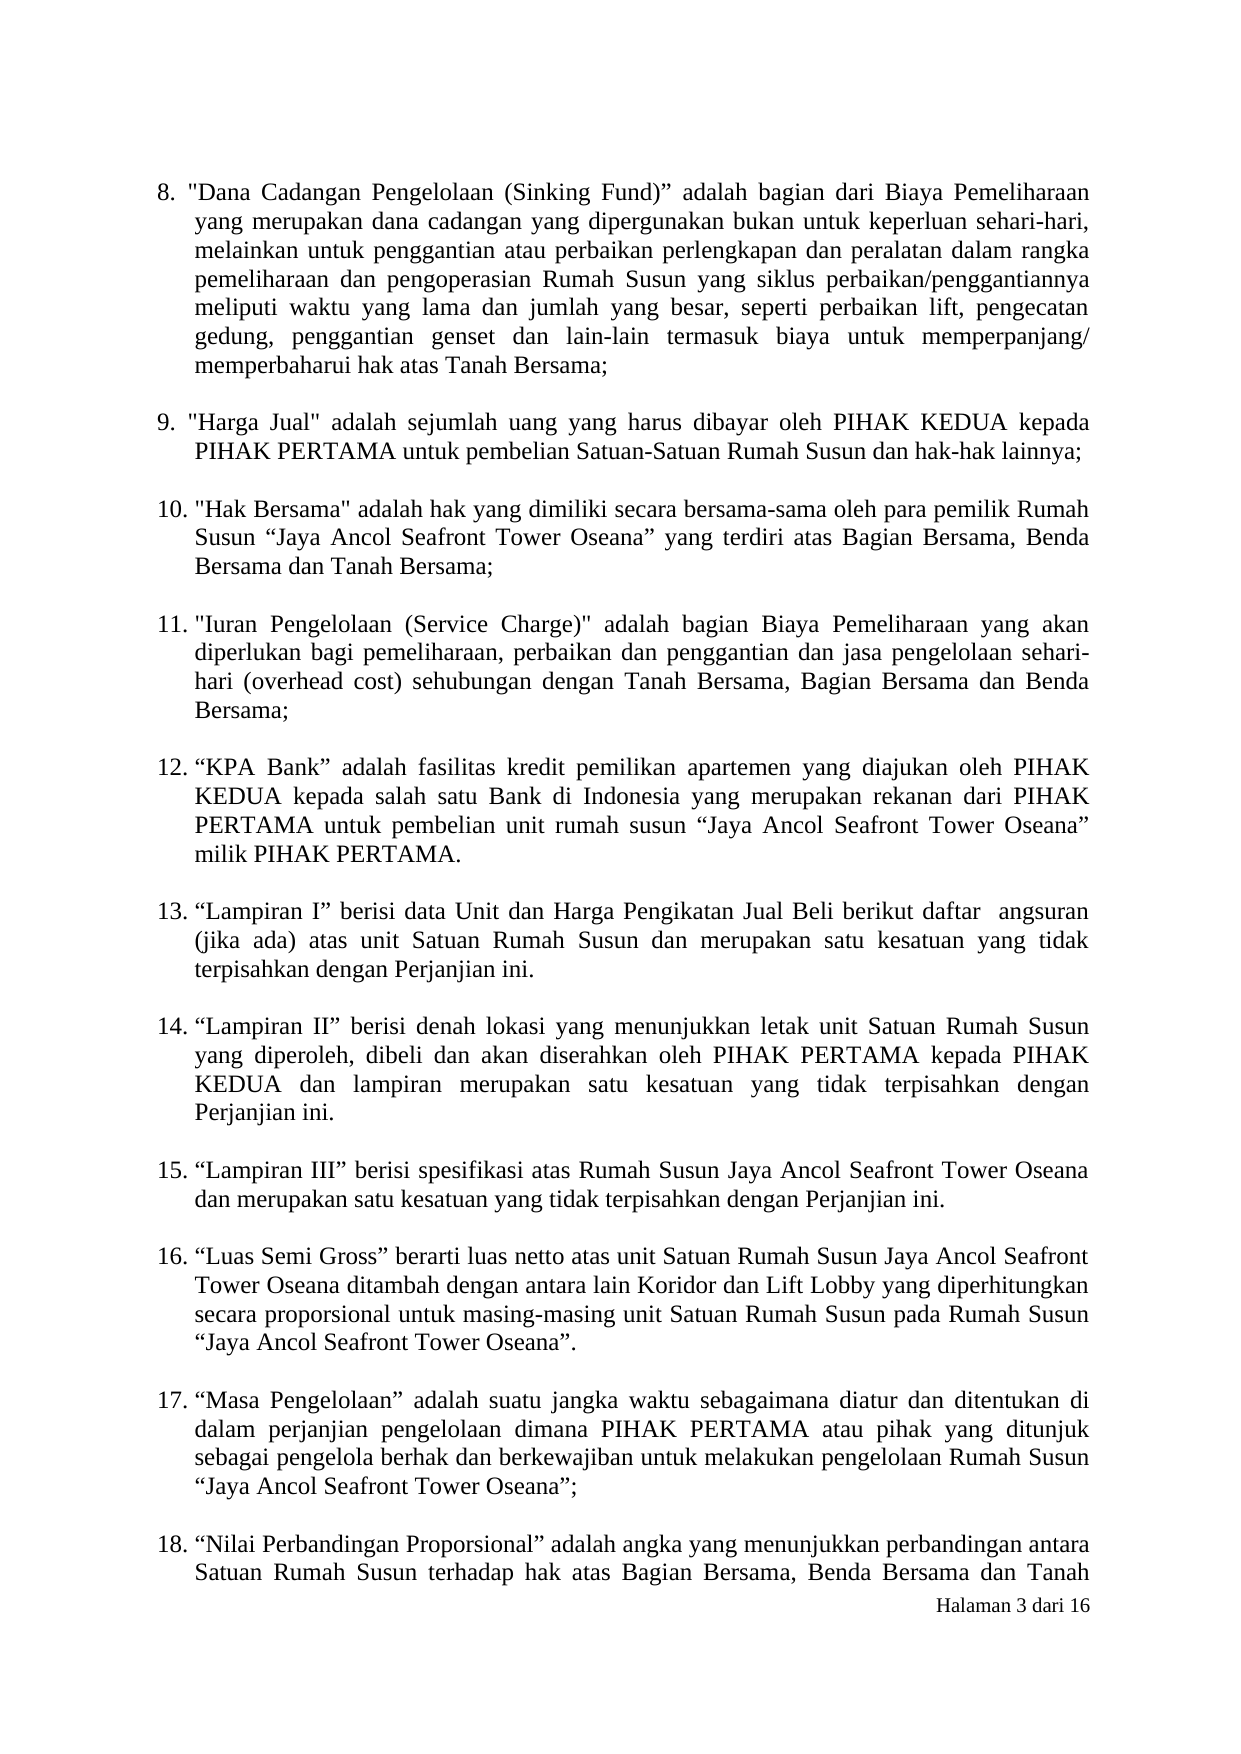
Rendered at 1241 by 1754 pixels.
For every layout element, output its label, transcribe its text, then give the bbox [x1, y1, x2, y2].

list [157, 1529, 1090, 1586]
list "Dana Cadangan Pengelolaan (Sinking Fund)” adalah bagian dari Biaya Pemeliharaan yang merupakan dana cadangan yang dipergunakan bukan untuk keperluan sehari-hari, melainkan untuk penggantian atau perbaikan perlengkapan dan peralatan dalam rangka pemeliharaan dan pengoperasian Rumah Susun yang siklus perbaikan/penggantiannya meliputi waktu yang lama dan jumlah yang besar, seperti perbaikan lift, pengecatan gedung, penggantian genset dan lain-lain termasuk biaya untuk memperpanjang/ memperbaharui hak atas Tanah Bersama; [157, 177, 1090, 379]
list “Masa Pengelolaan” adalah suatu jangka waktu sebagaimana diatur dan ditentukan di dalam perjanjian pengelolaan dimana PIHAK PERTAMA atau pihak yang ditunjuk sebagai pengelola berhak dan berkewajiban untuk melakukan pengelolaan Rumah Susun “Jaya Ancol Seafront Tower Oseana”; [157, 1385, 1090, 1500]
list “KPA Bank” adalah fasilitas kredit pemilikan apartemen yang diajukan oleh PIHAK KEDUA kepada salah satu Bank di Indonesia yang merupakan rekanan dari PIHAK PERTAMA untuk pembelian unit rumah susun “Jaya Ancol Seafront Tower Oseana” milik PIHAK PERTAMA. [157, 752, 1090, 867]
list "Harga Jual" adalah sejumlah uang yang harus dibayar oleh PIHAK KEDUA kepada PIHAK PERTAMA untuk pembelian Satuan-Satuan Rumah Susun dan hak-hak lainnya; [157, 407, 1090, 465]
list "Hak Bersama" adalah hak yang dimiliki secara bersama-sama oleh para pemilik Rumah Susun “Jaya Ancol Seafront Tower Oseana” yang terdiri atas Bagian Bersama, Benda Bersama dan Tanah Bersama; [157, 494, 1090, 580]
list “Lampiran III” berisi spesifikasi atas Rumah Susun Jaya Ancol Seafront Tower Oseana dan merupakan satu kesatuan yang tidak terpisahkan dengan Perjanjian ini. [157, 1155, 1090, 1212]
list “Lampiran II” berisi denah lokasi yang menunjukkan letak unit Satuan Rumah Susun yang diperoleh, dibeli dan akan diserahkan oleh PIHAK PERTAMA kepada PIHAK KEDUA dan lampiran merupakan satu kesatuan yang tidak terpisahkan dengan Perjanjian ini. [157, 1011, 1090, 1126]
list "Iuran Pengelolaan (Service Charge)" adalah bagian Biaya Pemeliharaan yang akan diperlukan bagi pemeliharaan, perbaikan dan penggantian dan jasa pengelolaan sehari-hari (overhead cost) sehubungan dengan Tanah Bersama, Bagian Bersama dan Benda Bersama; [157, 609, 1090, 724]
list “Lampiran I” berisi data Unit dan Harga Pengikatan Jual Beli berikut daftar angsuran (jika ada) atas unit Satuan Rumah Susun dan merupakan satu kesatuan yang tidak terpisahkan dengan Perjanjian ini. [157, 896, 1090, 982]
list “Luas Semi Gross” berarti luas netto atas unit Satuan Rumah Susun Jaya Ancol Seafront Tower Oseana ditambah dengan antara lain Koridor dan Lift Lobby yang diperhitungkan secara proporsional untuk masing-masing unit Satuan Rumah Susun pada Rumah Susun “Jaya Ancol Seafront Tower Oseana”. [157, 1241, 1090, 1356]
